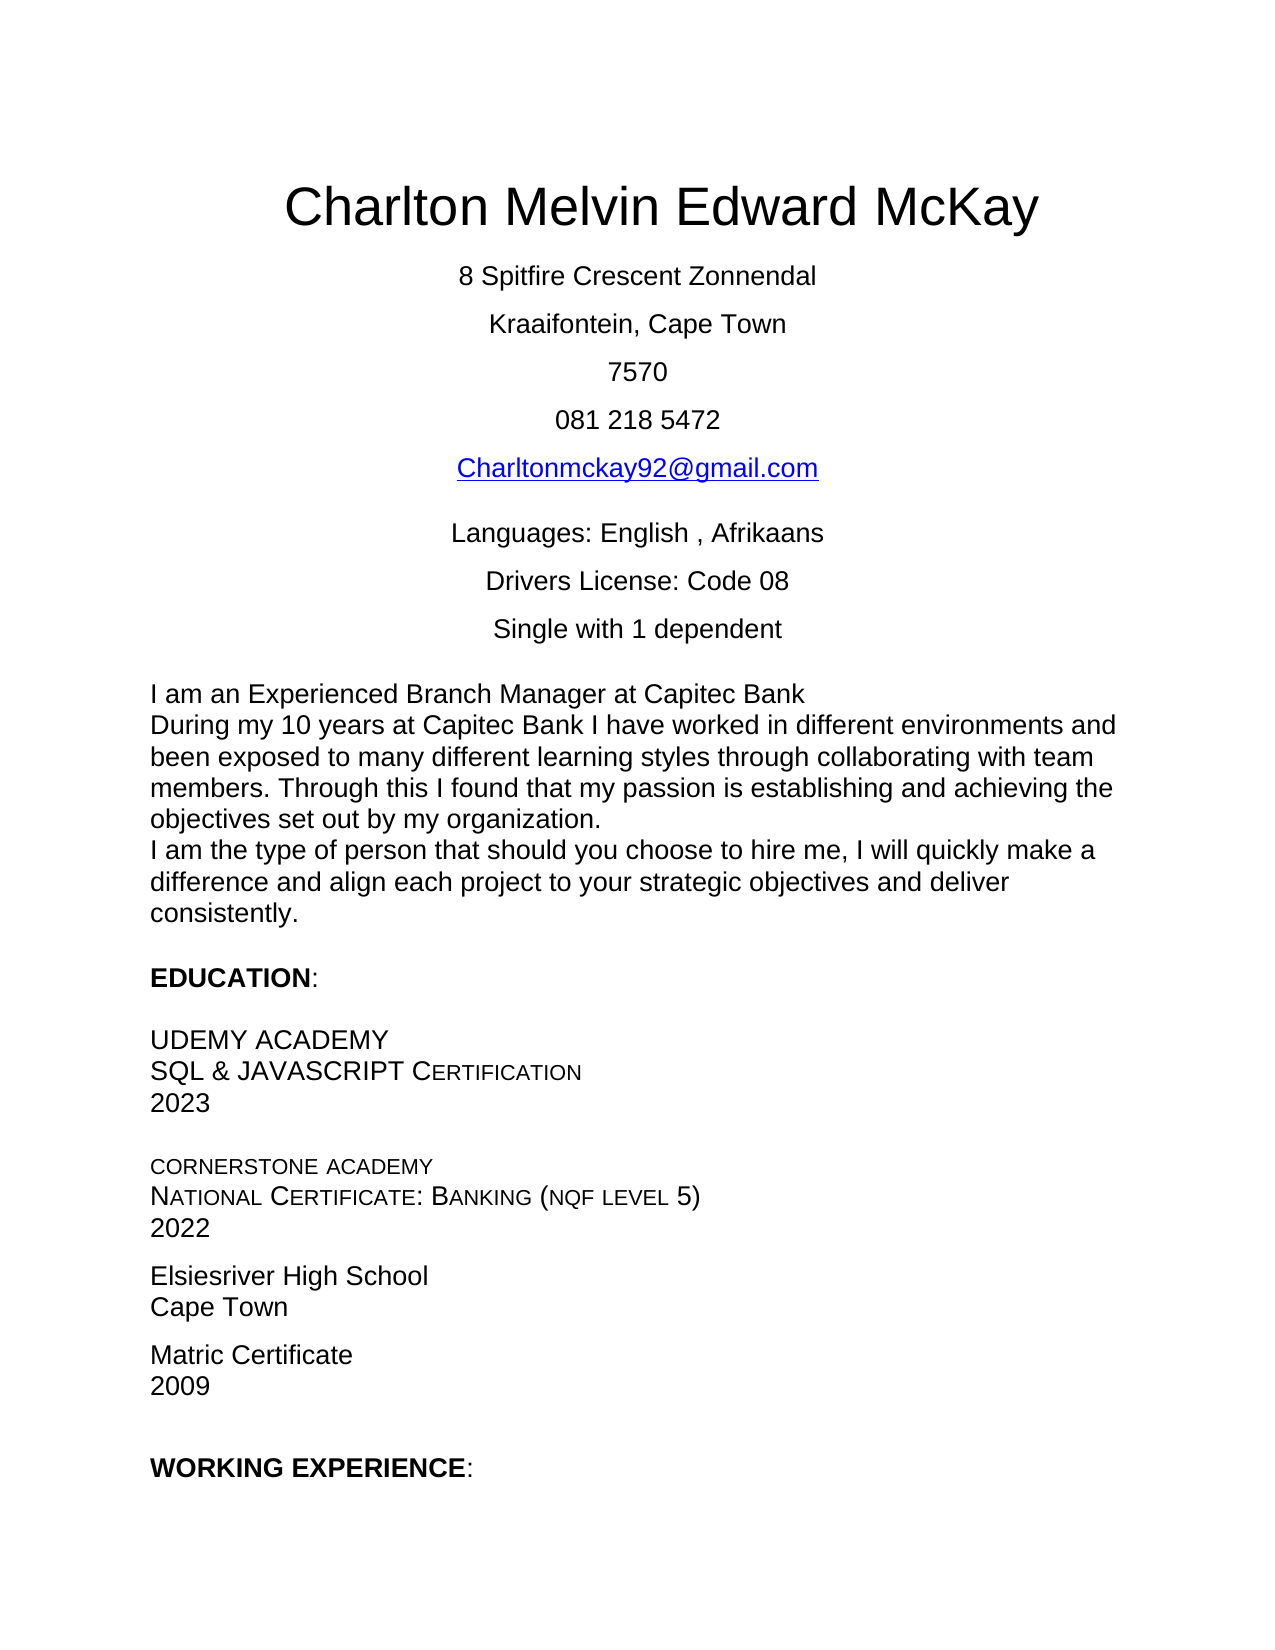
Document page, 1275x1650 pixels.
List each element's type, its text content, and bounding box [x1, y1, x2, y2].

text I am an Experienced Branch Manager at Capitec Bank [150, 678, 1125, 709]
text SQL & JAVASCRIPT Certification [150, 1055, 1125, 1087]
text Charlton Melvin Edward McKay [150, 174, 1125, 236]
text 7570 [150, 356, 1125, 388]
text Charltonmckay92@gmail.com [150, 452, 1125, 484]
text Single with 1 dependent [150, 613, 1125, 644]
text Kraaifontein, Cape Town [150, 308, 1125, 339]
text 2022 [150, 1212, 1125, 1243]
text 2009 [150, 1370, 1125, 1401]
text Matric Certificate [150, 1339, 1125, 1370]
text cornerstone academy [150, 1149, 1125, 1180]
text Languages: English , Afrikaans [150, 517, 1125, 548]
text 8 Spitfire Crescent Zonnendal [150, 260, 1125, 292]
text National Certificate: Banking (nqf level 5) [150, 1180, 1125, 1212]
text EDUCATION: [150, 962, 1125, 993]
text Drivers License: Code 08 [150, 565, 1125, 596]
text Elsiesriver High School [150, 1259, 1125, 1291]
text Cape Town [150, 1291, 1125, 1322]
text 081 218 5472 [150, 404, 1125, 436]
text WORKING EXPERIENCE: [150, 1452, 1125, 1483]
text During my 10 years at Capitec Bank I have worked in different environments and been exposed to many different learning styles through collaborating with team members. Through this I found that my passion is establishing and achieving the objectives set out by my organization. [150, 709, 1125, 834]
text I am the type of person that should you choose to hire me, I will quickly make a difference and align each project to your strategic objectives and deliver consistently. [150, 834, 1125, 928]
text 2023 [150, 1087, 1125, 1118]
text UDEMY ACADEMY [150, 1024, 1125, 1055]
